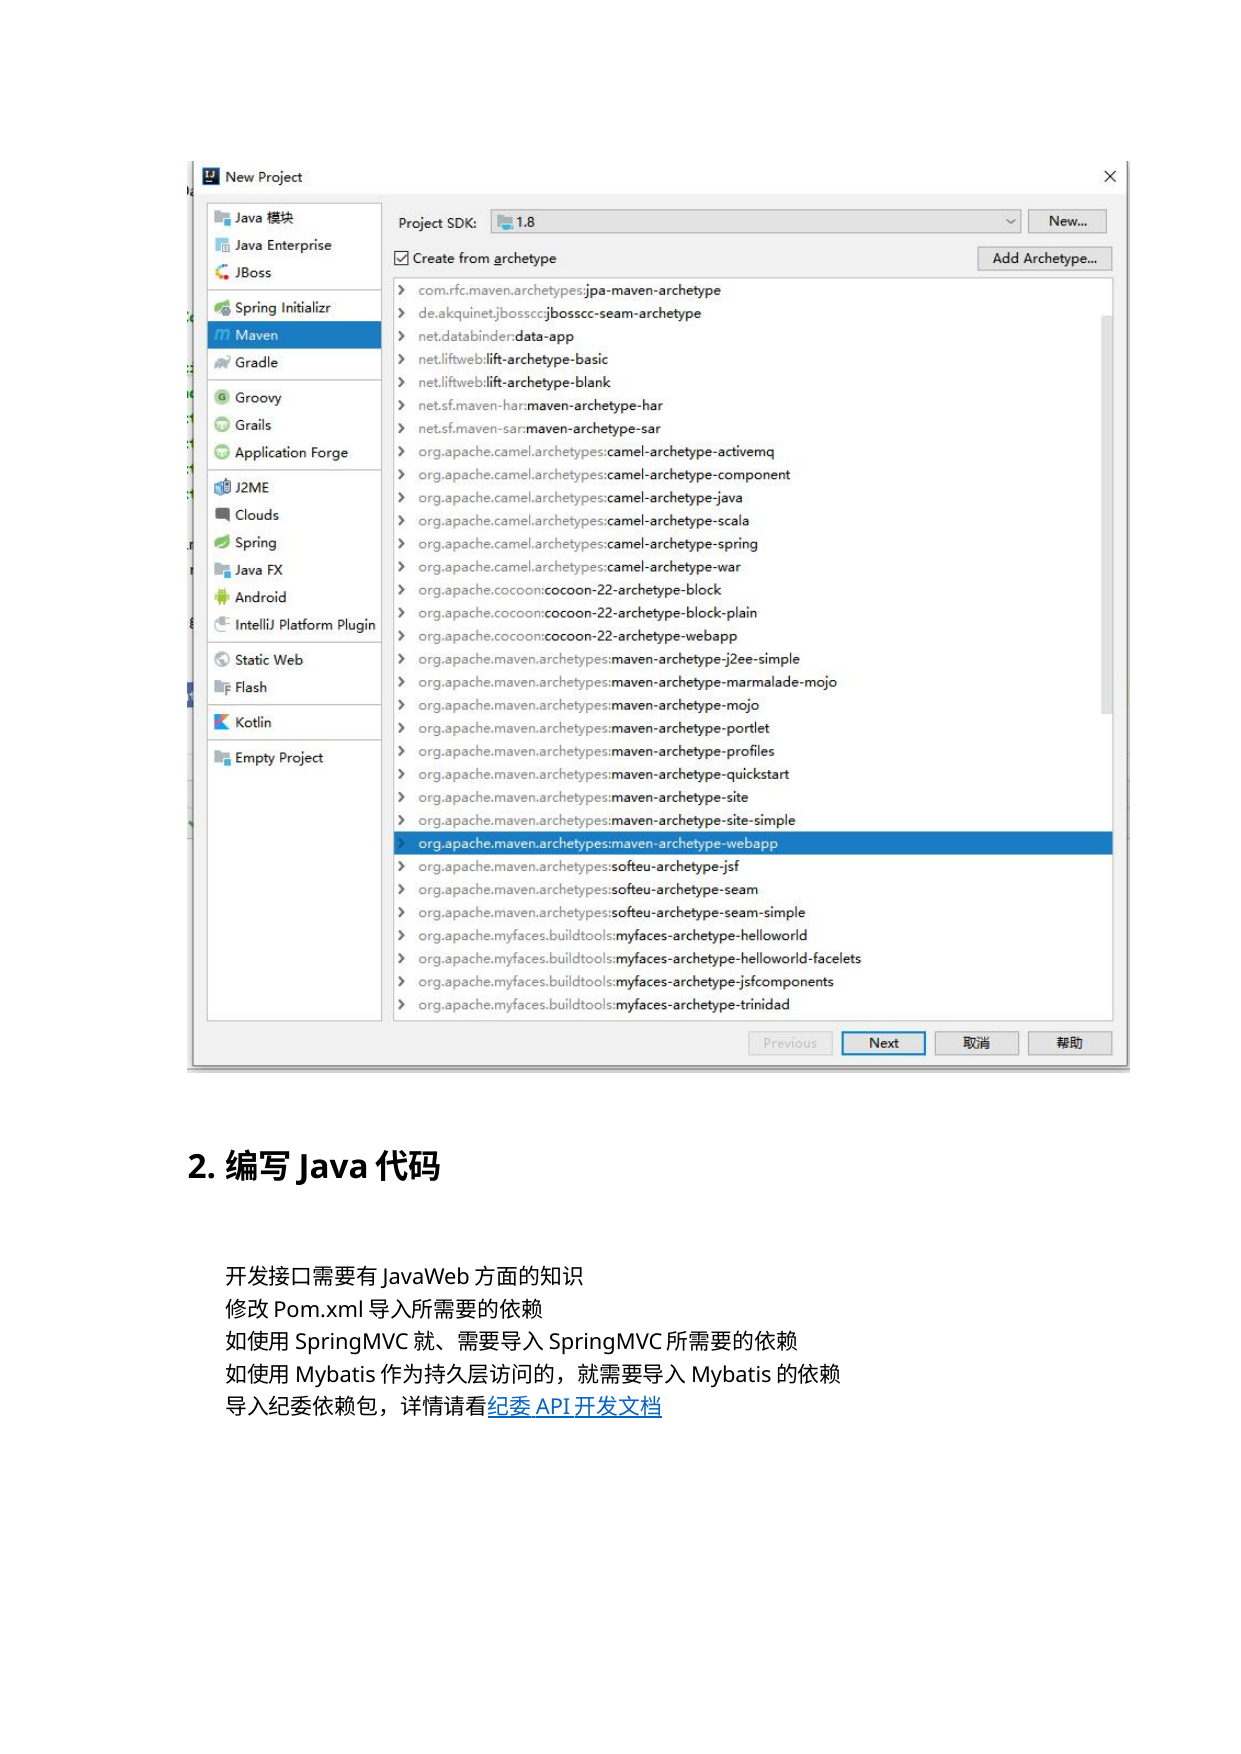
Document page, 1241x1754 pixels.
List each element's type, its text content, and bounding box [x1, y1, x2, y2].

text 修改Pom.xml导入所需要的依赖 [187, 1291, 1053, 1324]
text 开发接口需要有JavaWeb方面的知识 [187, 1259, 1053, 1291]
list 导入纪委依赖包，详情请看纪委API开发文档 [225, 1389, 1053, 1421]
list 如使用Mybatis作为持久层访问的，就需要导入Mybatis的依赖 [225, 1356, 1053, 1389]
picture [187, 161, 1130, 1073]
subtitle 编写Java代码 [187, 1132, 1053, 1197]
list 如使用SpringMVC就、需要导入SpringMVC所需要的依赖 [225, 1324, 1053, 1356]
